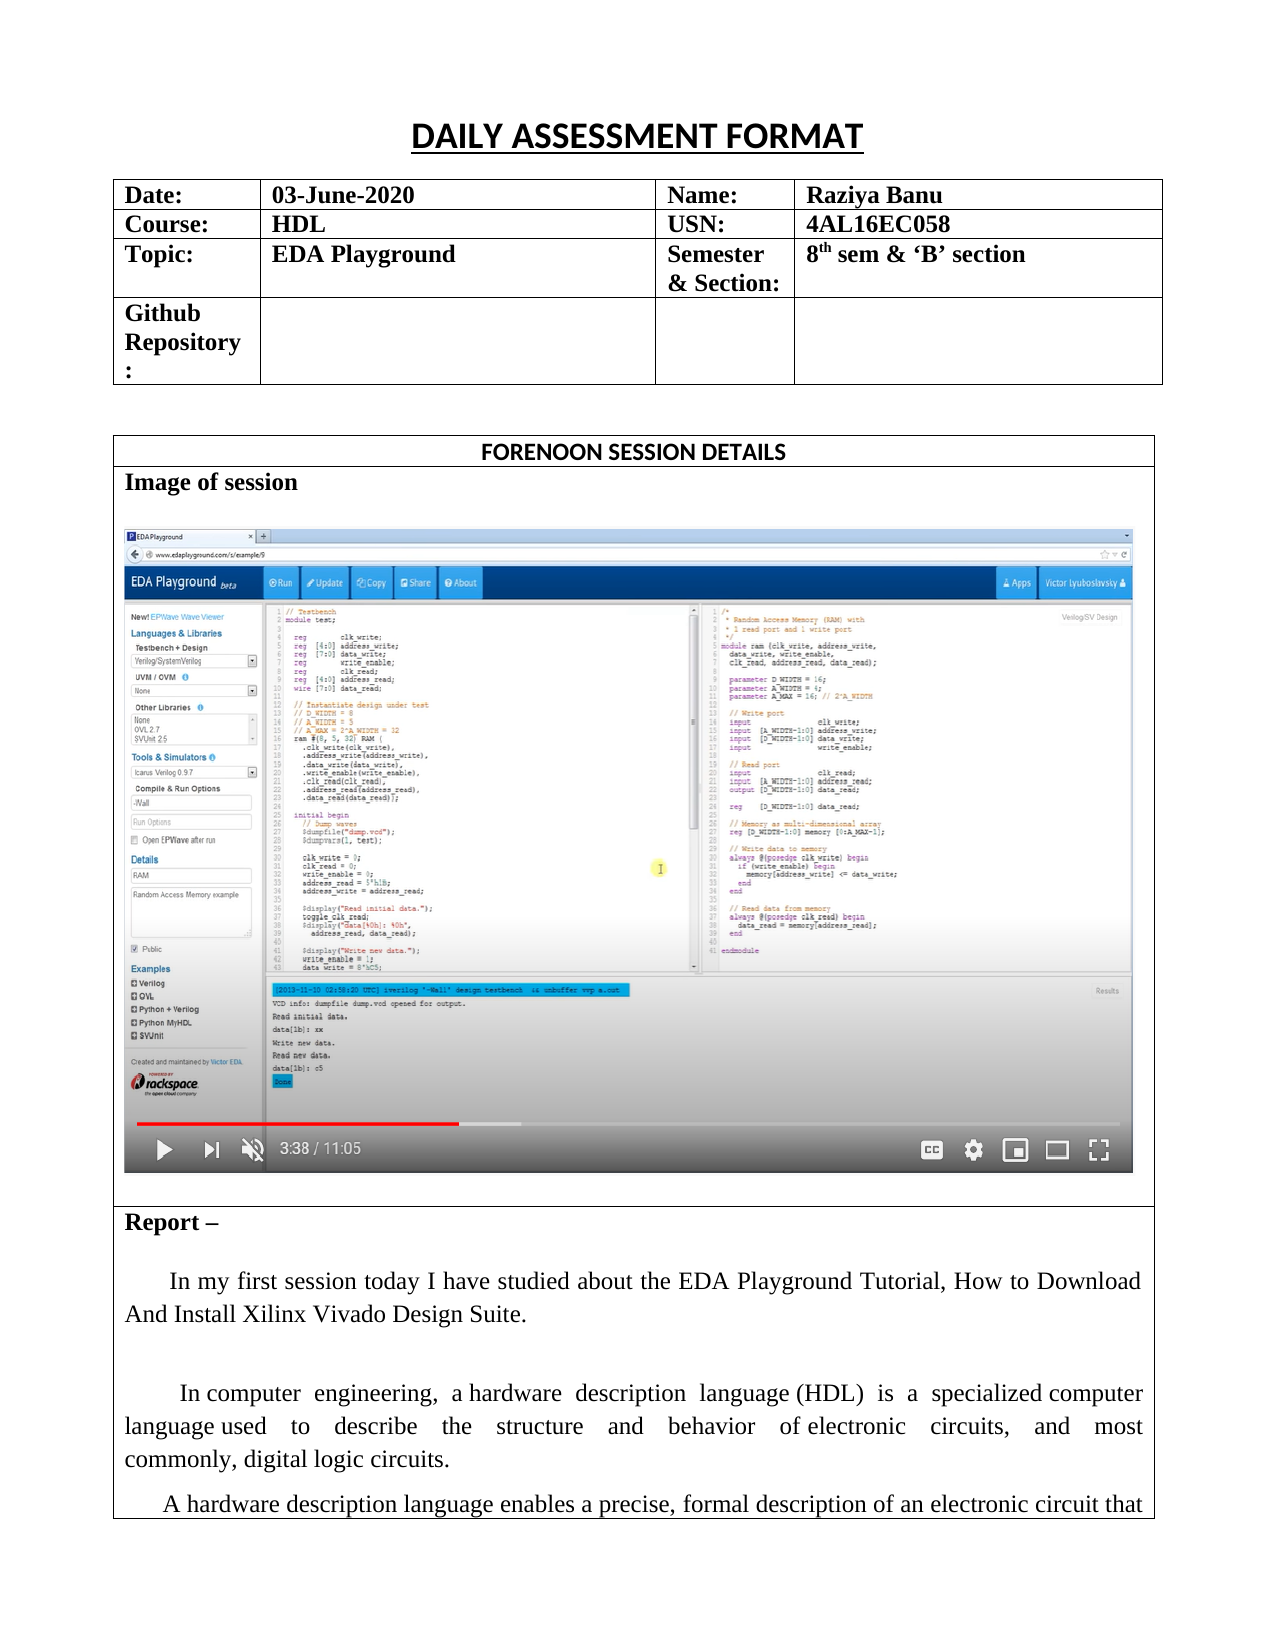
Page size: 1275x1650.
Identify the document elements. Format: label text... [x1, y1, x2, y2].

table_cell Github Repository: [114, 298, 260, 384]
table_cell 8th sem & ‘B’ section [795, 239, 1162, 297]
table_header Raziya Banu [795, 180, 1162, 208]
table_cell HDL [261, 210, 655, 238]
table_cell [795, 298, 1162, 384]
table_header FORENOON SESSION DETAILS [114, 436, 1154, 466]
table_header Date: [114, 180, 260, 208]
picture [124, 526, 1136, 1176]
table_header Name: [656, 180, 794, 208]
table_header 03-June-2020 [261, 180, 655, 208]
table_cell EDA Playground [261, 239, 655, 297]
table_cell Image of session [114, 467, 1154, 1206]
table_cell [656, 298, 794, 384]
table_cell Course: [114, 210, 260, 238]
table_cell Topic: [114, 239, 260, 297]
table_cell 4AL16EC058 [795, 210, 1162, 238]
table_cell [114, 1207, 1154, 1518]
table_cell Semester & Section: [656, 239, 794, 297]
text DAILY ASSESSMENT FORMAT [112, 112, 1162, 158]
table_cell USN: [656, 210, 794, 238]
table_cell [261, 298, 655, 384]
